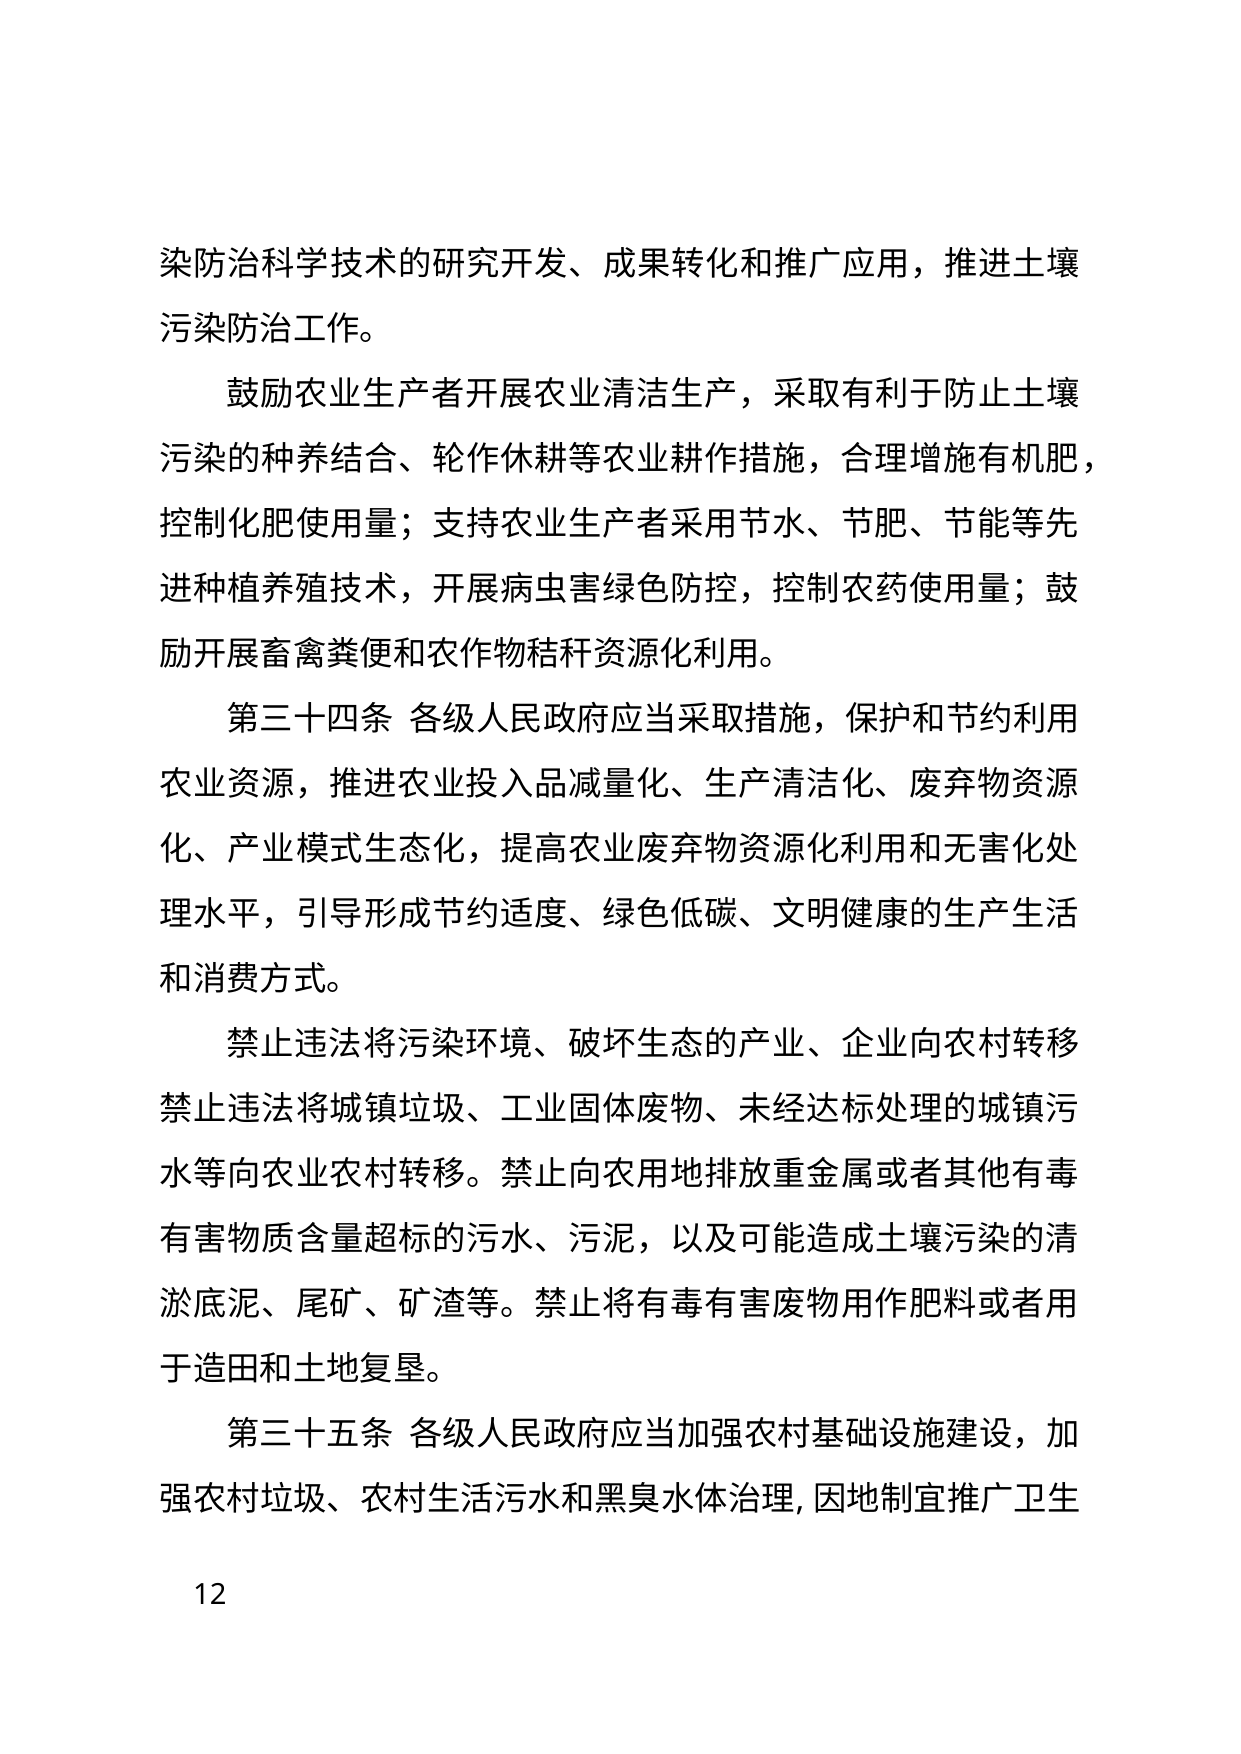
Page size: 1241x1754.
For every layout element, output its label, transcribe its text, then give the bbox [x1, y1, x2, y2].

text 禁止违法将污染环境、破坏生态的产业、企业向农村转移。禁止违法将城镇垃圾、工业固体废物、未经达标处理的城镇污水等向农业农村转移。禁止向农用地排放重金属或者其他有毒有害物质含量超标的污水、污泥，以及可能造成土壤污染的清淤底泥、尾矿、矿渣等。禁止将有毒有害废物用作肥料或者用于造田和土地复垦。 [159, 1008, 1081, 1398]
text 第三十四条 各级人民政府应当采取措施，保护和节约利用农业资源，推进农业投入品减量化、生产清洁化、废弃物资源化、产业模式生态化，提高农业废弃物资源化利用和无害化处理水平，引导形成节约适度、绿色低碳、文明健康的生产生活和消费方式。 [159, 683, 1081, 1008]
text 鼓励农业生产者开展农业清洁生产，采取有利于防止土壤污染的种养结合、轮作休耕等农业耕作措施，合理增施有机肥，控制化肥使用量；支持农业生产者采用节水、节肥、节能等先进种植养殖技术，开展病虫害绿色防控，控制农药使用量；鼓励开展畜禽粪便和农作物秸秆资源化利用。 [159, 358, 1081, 683]
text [159, 228, 1081, 358]
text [159, 1398, 1081, 1528]
